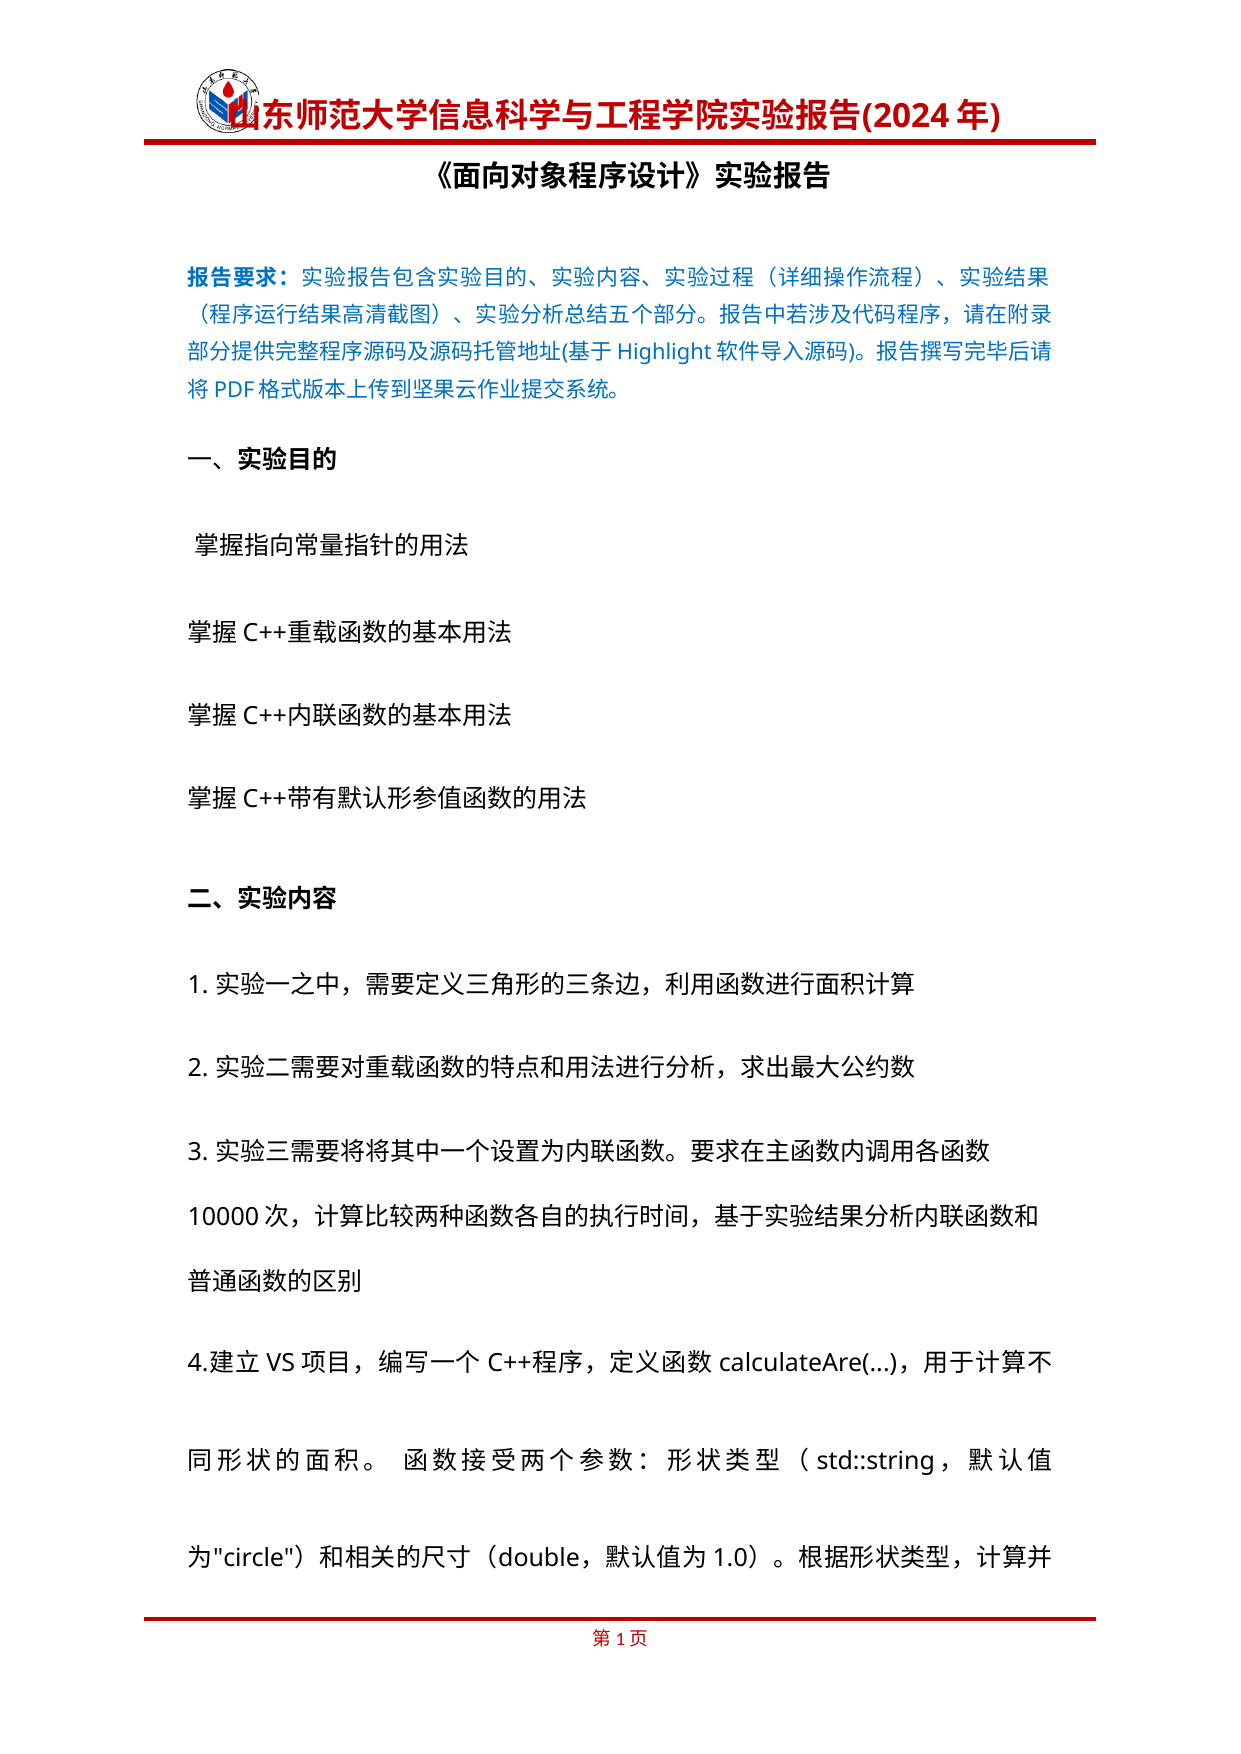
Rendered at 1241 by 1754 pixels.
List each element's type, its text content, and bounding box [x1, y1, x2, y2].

list 实验二需要对重载函数的特点和用法进行分析，求出最大公约数 [187, 1033, 1053, 1098]
list 实验三需要将将其中一个设置为内联函数。要求在主函数内调用各函数10000次，计算比较两种函数各自的执行时间，基于实验结果分析内联函数和普通函数的区别 [187, 1117, 1053, 1312]
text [187, 1328, 1053, 1588]
text 掌握C++重载函数的基本用法 [187, 598, 1053, 663]
list 二、实验内容 [187, 864, 1053, 929]
text 掌握C++内联函数的基本用法 [187, 681, 1053, 746]
list 实验目的 [187, 425, 1053, 490]
text 报告要求：实验报告包含实验目的、实验内容、实验过程（详细操作流程）、实验结果（程序运行结果高清截图）、实验分析总结五个部分。报告中若涉及代码程序，请在附录部分提供完整程序源码及源码托管地址(基于Highlight软件导入源码)。报告撰写完毕后请将PDF格式版本上传到坚果云作业提交系统。 [187, 259, 1053, 404]
text 掌握C++带有默认形参值函数的用法 [187, 764, 1053, 829]
list 掌握指向常量指针的用法 [187, 511, 1053, 576]
list 实验一之中，需要定义三角形的三条边，利用函数进行面积计算 [187, 950, 1053, 1015]
picture [196, 69, 260, 133]
